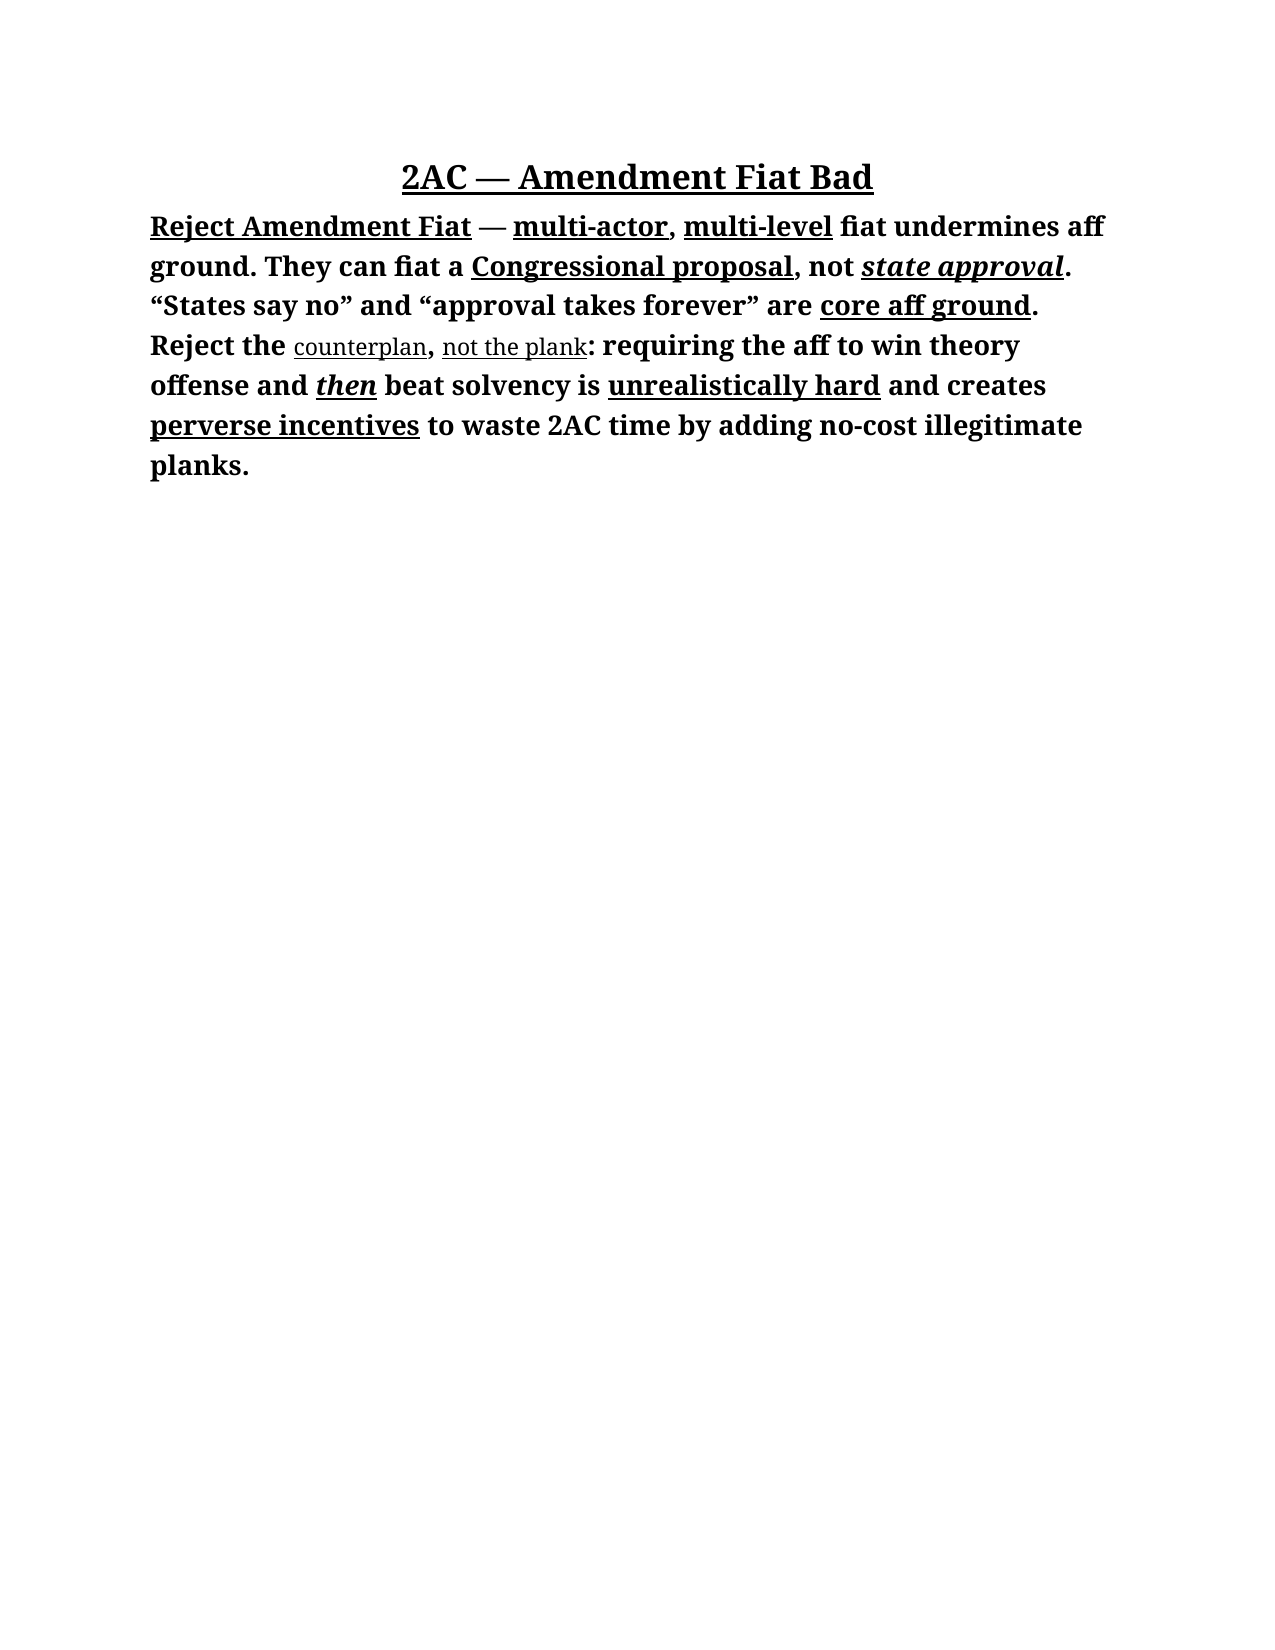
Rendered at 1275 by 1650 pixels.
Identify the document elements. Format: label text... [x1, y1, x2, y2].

subtitle Reject Amendment Fiat — multi-actor, multi-level fiat undermines aff ground. They can fiat a Congressional proposal, not state approval. “States say no” and “approval takes forever” are core aff ground. Reject the counterplan, not the plank: requiring the aff to win theory offense and then beat solvency is unrealistically hard and creates perverse incentives to waste 2AC time by adding no-cost illegitimate planks. [150, 207, 1125, 483]
subtitle 2AC — Amendment Fiat Bad [150, 154, 1125, 199]
